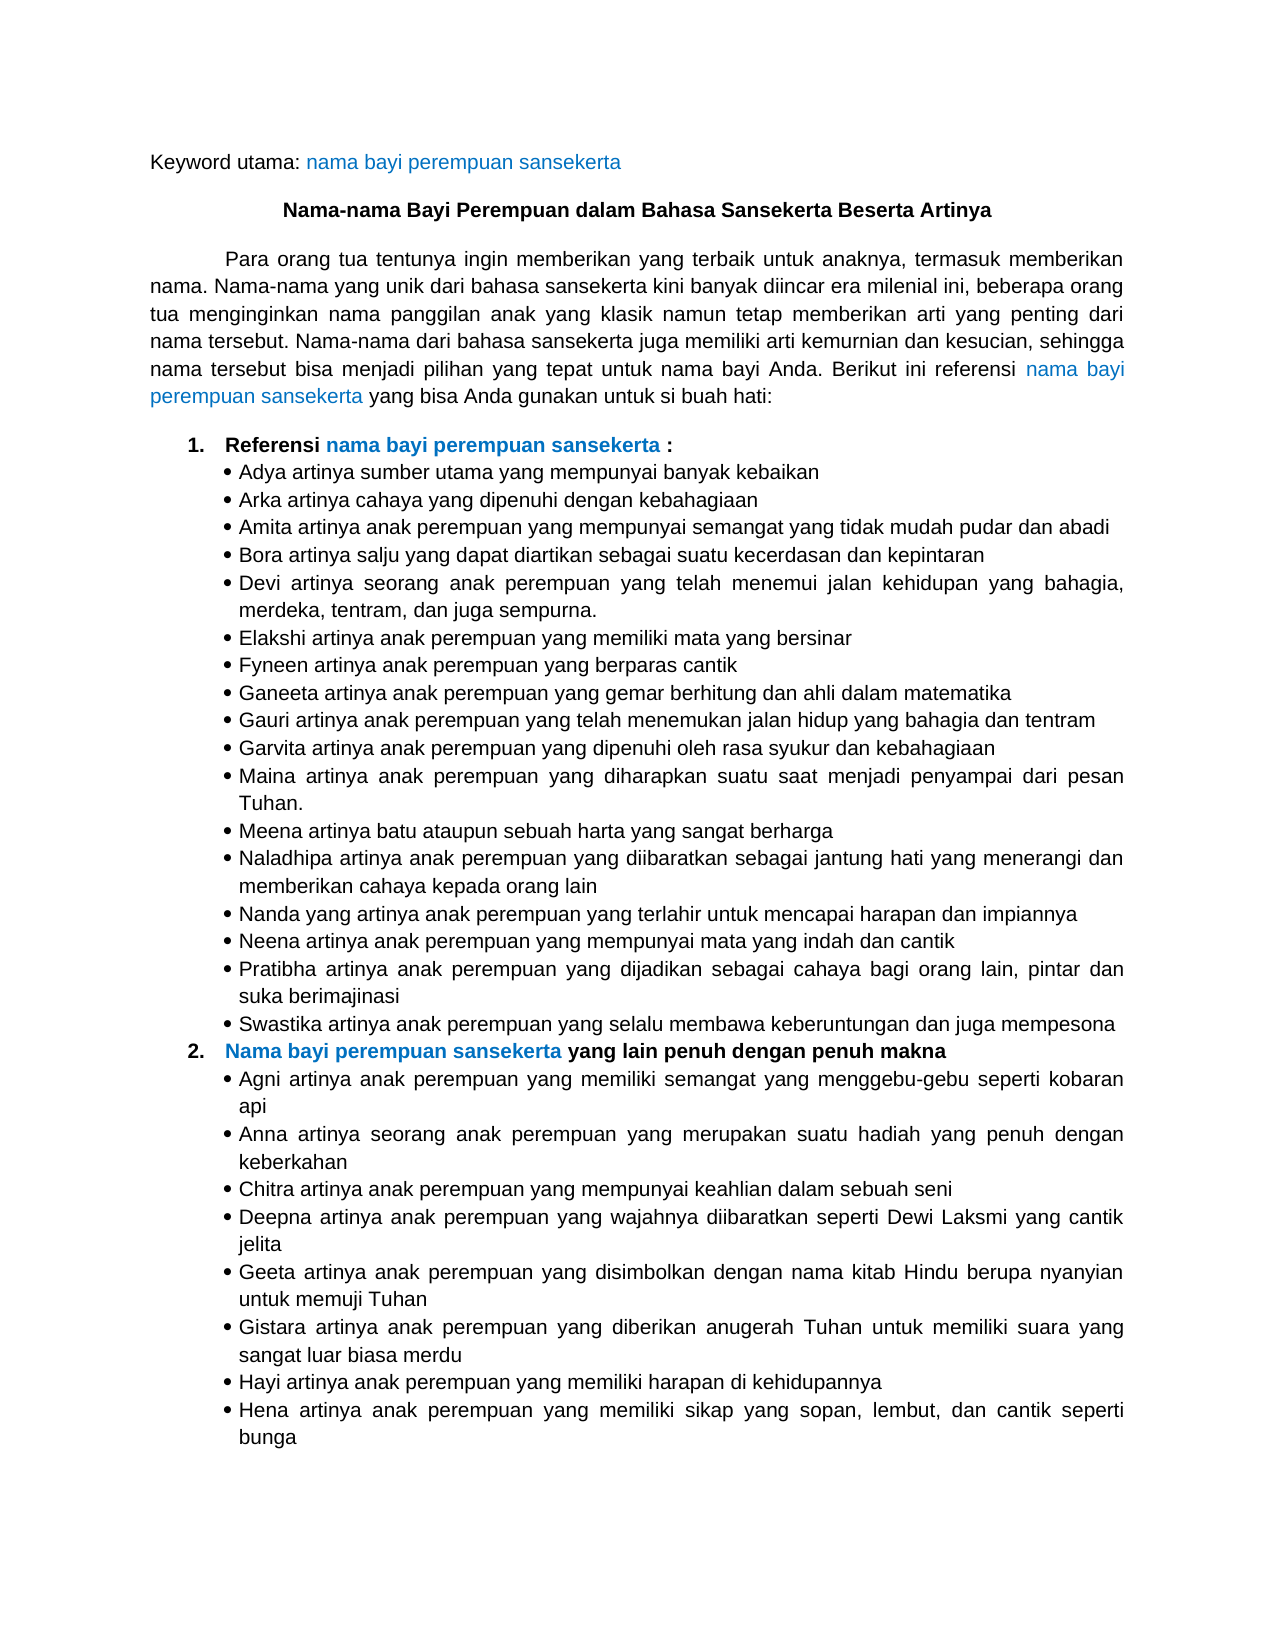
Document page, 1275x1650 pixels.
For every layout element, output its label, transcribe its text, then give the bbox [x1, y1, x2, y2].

text Nama-nama Bayi Perempuan dalam Bahasa Sansekerta Beserta Artinya [150, 198, 1125, 222]
list Neena artinya anak perempuan yang mempunyai mata yang indah dan cantik [224, 929, 1125, 953]
list Elakshi artinya anak perempuan yang memiliki mata yang bersinar [224, 626, 1125, 649]
list Amita artinya anak perempuan yang mempunyai semangat yang tidak mudah pudar dan abadi [224, 515, 1125, 539]
list Maina artinya anak perempuan yang diharapkan suatu saat menjadi penyampai dari pesan Tuhan. [224, 763, 1125, 815]
list Pratibha artinya anak perempuan yang dijadikan sebagai cahaya bagi orang lain, pintar dan suka berimajinasi [224, 957, 1125, 1008]
text Para orang tua tentunya ingin memberikan yang terbaik untuk anaknya, termasuk memberikan nama. Nama-nama yang unik dari bahasa sansekerta kini banyak diincar era milenial ini, beberapa orang tua menginginkan nama panggilan anak yang klasik namun tetap memberikan arti yang penting dari nama tersebut. Nama-nama dari bahasa sansekerta juga memiliki arti kemurnian dan kesucian, sehingga nama tersebut bisa menjadi pilihan yang tepat untuk nama bayi Anda. Berikut ini referensi nama bayi perempuan sansekerta yang bisa Anda gunakan untuk si buah hati: [150, 247, 1125, 408]
list Hayi artinya anak perempuan yang memiliki harapan di kehidupannya [224, 1370, 1125, 1394]
list Gauri artinya anak perempuan yang telah menemukan jalan hidup yang bahagia dan tentram [224, 708, 1125, 732]
list Gistara artinya anak perempuan yang diberikan anugerah Tuhan untuk memiliki suara yang sangat luar biasa merdu [224, 1315, 1125, 1366]
list Meena artinya batu ataupun sebuah harta yang sangat berharga [224, 819, 1125, 843]
list Referensi nama bayi perempuan sansekerta : [187, 432, 1125, 456]
list Deepna artinya anak perempuan yang wajahnya diibaratkan seperti Dewi Laksmi yang cantik jelita [224, 1204, 1125, 1256]
list Bora artinya salju yang dapat diartikan sebagai suatu kecerdasan dan kepintaran [224, 543, 1125, 567]
list Anna artinya seorang anak perempuan yang merupakan suatu hadiah yang penuh dengan keberkahan [224, 1122, 1125, 1173]
list Garvita artinya anak perempuan yang dipenuhi oleh rasa syukur dan kebahagiaan [224, 736, 1125, 760]
list Geeta artinya anak perempuan yang disimbolkan dengan nama kitab Hindu berupa nyanyian untuk memuji Tuhan [224, 1260, 1125, 1311]
list Devi artinya seorang anak perempuan yang telah menemui jalan kehidupan yang bahagia, merdeka, tentram, dan juga sempurna. [224, 570, 1125, 622]
list Arka artinya cahaya yang dipenuhi dengan kebahagiaan [224, 488, 1125, 512]
list Nama bayi perempuan sansekerta yang lain penuh dengan penuh makna [187, 1039, 1125, 1063]
list Hena artinya anak perempuan yang memiliki sikap yang sopan, lembut, dan cantik seperti bunga [224, 1397, 1125, 1449]
list Nanda yang artinya anak perempuan yang terlahir untuk mencapai harapan dan impiannya [224, 901, 1125, 925]
list Adya artinya sumber utama yang mempunyai banyak kebaikan [224, 460, 1125, 484]
list Chitra artinya anak perempuan yang mempunyai keahlian dalam sebuah seni [224, 1177, 1125, 1201]
list Naladhipa artinya anak perempuan yang diibaratkan sebagai jantung hati yang menerangi dan memberikan cahaya kepada orang lain [224, 846, 1125, 898]
list Swastika artinya anak perempuan yang selalu membawa keberuntungan dan juga mempesona [224, 1012, 1125, 1036]
list Fyneen artinya anak perempuan yang berparas cantik [224, 653, 1125, 677]
list Ganeeta artinya anak perempuan yang gemar berhitung dan ahli dalam matematika [224, 681, 1125, 705]
list Agni artinya anak perempuan yang memiliki semangat yang menggebu-gebu seperti kobaran api [224, 1067, 1125, 1118]
text Keyword utama: nama bayi perempuan sansekerta [150, 150, 1125, 174]
